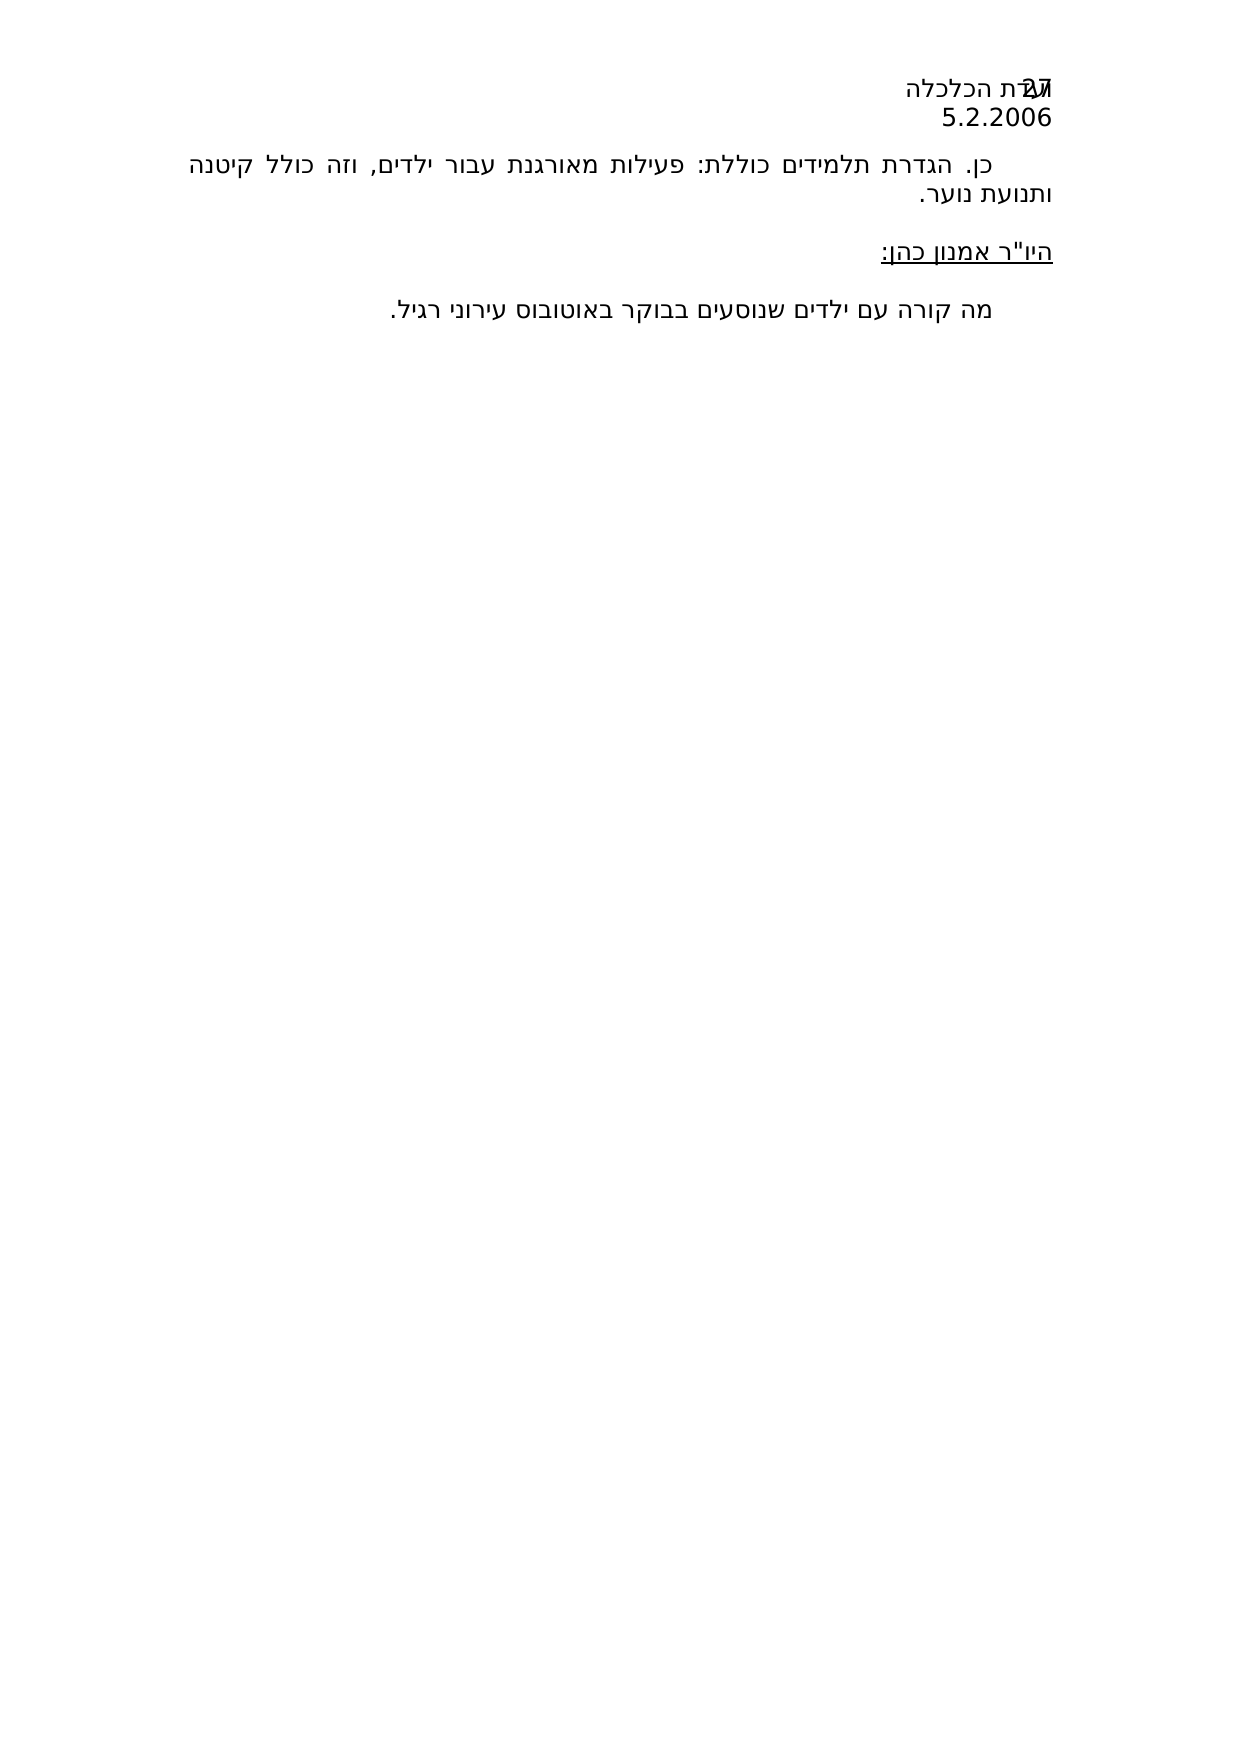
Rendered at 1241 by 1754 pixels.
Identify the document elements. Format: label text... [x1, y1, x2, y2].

text מה קורה עם ילדים שנוסעים בבוקר באוטובוס עירוני רגיל. [187, 295, 1053, 324]
text היו"ר אמנון כהן: [187, 237, 1053, 266]
text כן. הגדרת תלמידים כוללת: פעילות מאורגנת עבור ילדים, וזה כולל קיטנה ותנועת נוער. [187, 150, 1053, 208]
